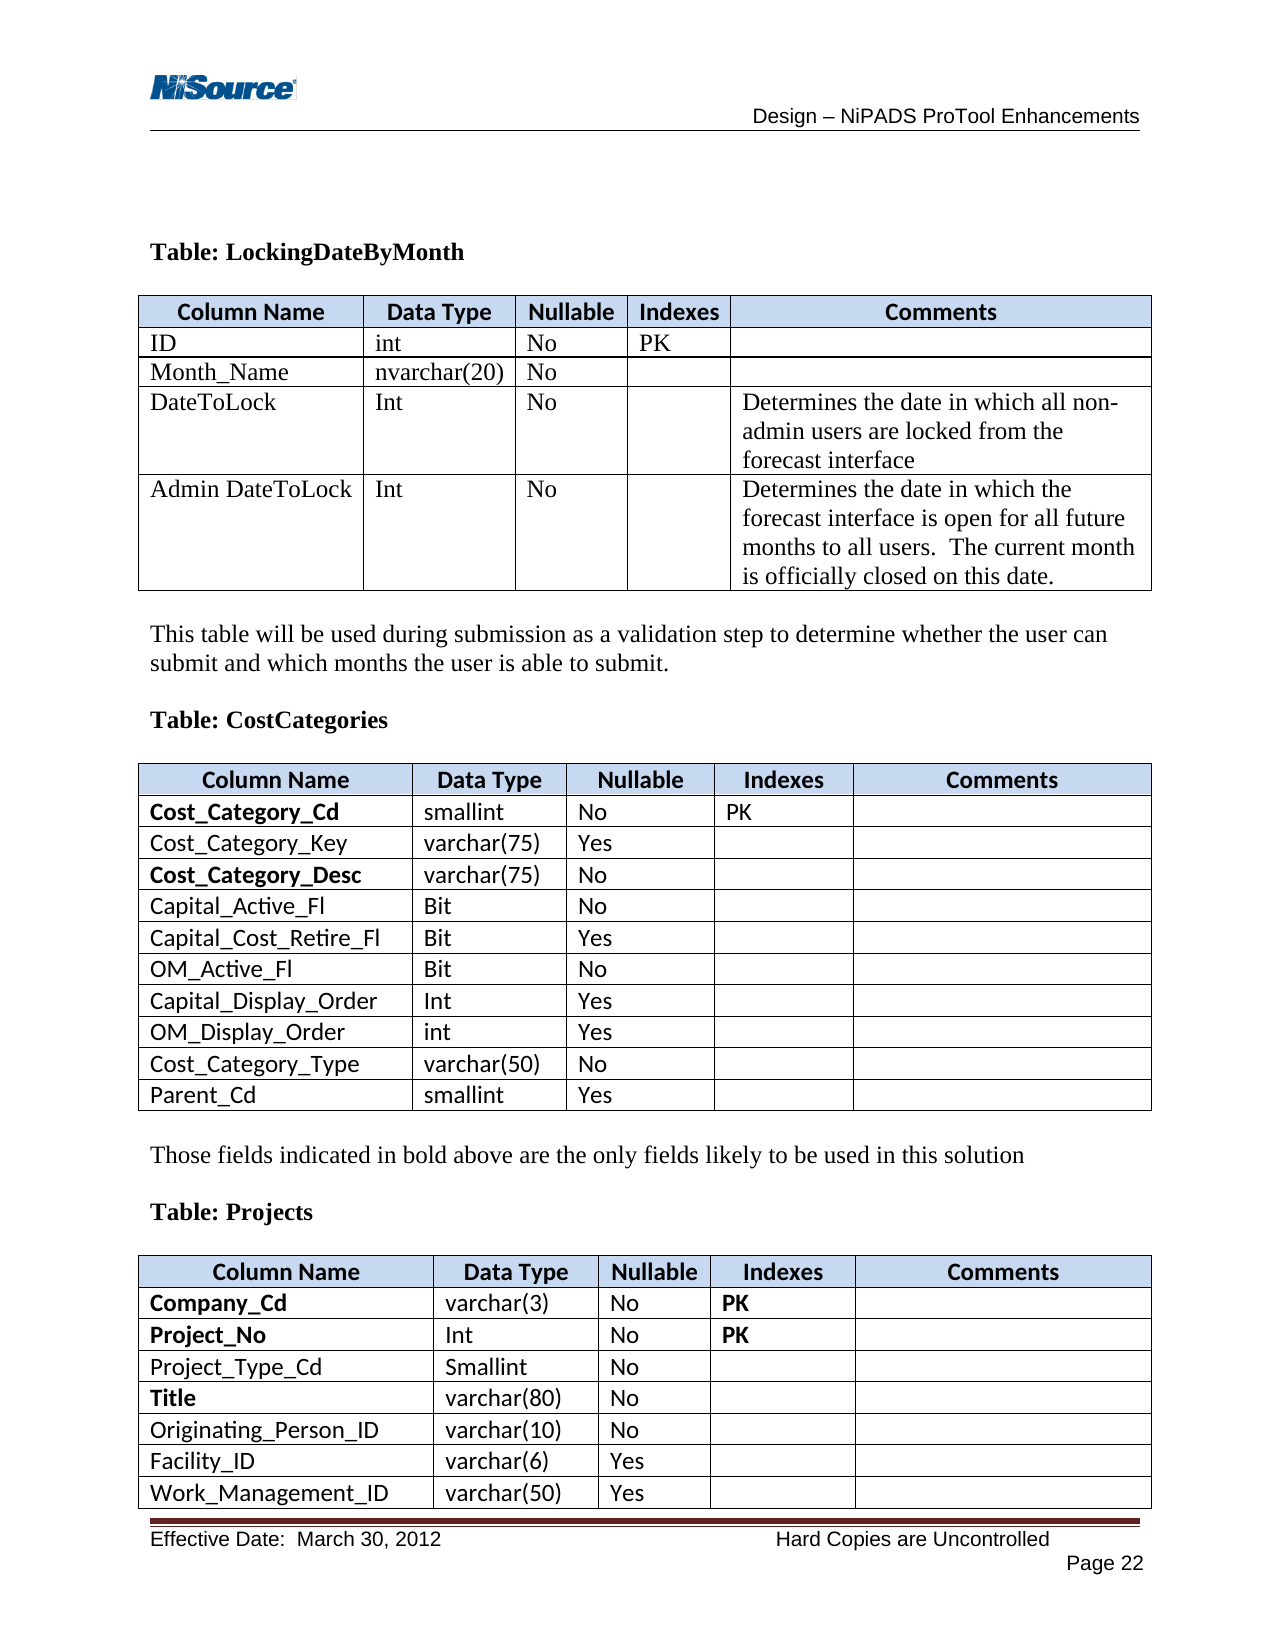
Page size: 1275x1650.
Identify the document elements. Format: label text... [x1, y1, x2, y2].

table_cell [711, 1445, 855, 1476]
table_cell varchar(80) [434, 1382, 598, 1413]
table_cell smallint [413, 1080, 566, 1110]
table_cell No [567, 796, 714, 826]
table_cell Determines the date in which all non-admin users are locked from the forecast interface [731, 387, 1151, 473]
table_cell Yes [599, 1477, 710, 1507]
table_cell [856, 1351, 1151, 1381]
table_cell Originating_Person_ID [139, 1414, 433, 1444]
table_cell Yes [567, 985, 714, 1016]
table_cell Yes [567, 1080, 714, 1110]
table_cell Int [364, 475, 515, 589]
table_cell PK [715, 796, 853, 826]
table_cell varchar(3) [434, 1288, 598, 1318]
table_cell Project_Type_Cd [139, 1351, 433, 1381]
table_cell Capital_Active_Fl [139, 890, 412, 921]
table_cell [856, 1382, 1151, 1413]
table_cell [854, 1017, 1151, 1047]
table_header Indexes [628, 296, 730, 327]
table_cell [854, 1048, 1151, 1079]
table_cell [854, 890, 1151, 921]
table_cell No [516, 358, 627, 386]
text Table: Projects [150, 1197, 1140, 1226]
table_cell No [599, 1319, 710, 1350]
table_cell PK [711, 1319, 855, 1350]
table_cell [715, 890, 853, 921]
table_cell [715, 954, 853, 984]
table_header Nullable [567, 764, 714, 794]
table_cell [856, 1445, 1151, 1476]
table_cell Project_No [139, 1319, 433, 1350]
table_cell Yes [567, 827, 714, 858]
table_cell [711, 1351, 855, 1381]
table_cell [715, 827, 853, 858]
table_header Comments [854, 764, 1151, 794]
table_cell varchar(6) [434, 1445, 598, 1476]
table_cell [854, 985, 1151, 1016]
table_cell Bit [413, 954, 566, 984]
table_cell Capital_Display_Order [139, 985, 412, 1016]
table_header Column Name [139, 764, 412, 794]
table_header Indexes [715, 764, 853, 794]
table_header Data Type [364, 296, 515, 327]
table_cell [856, 1288, 1151, 1318]
table_cell [711, 1477, 855, 1507]
table_cell Determines the date in which the forecast interface is open for all future months to all users. The current month is officially closed on this date. [731, 475, 1151, 589]
table_cell [715, 1080, 853, 1110]
table_cell Work_Management_ID [139, 1477, 433, 1507]
table_cell DateToLock [139, 387, 363, 473]
table_header Nullable [516, 296, 627, 327]
table_cell int [364, 328, 515, 356]
table_header Comments [856, 1256, 1151, 1287]
table_cell No [567, 1048, 714, 1079]
table_cell varchar(50) [434, 1477, 598, 1507]
table_cell No [599, 1288, 710, 1318]
table_cell [715, 1048, 853, 1079]
table_cell [856, 1414, 1151, 1444]
table_cell Bit [413, 922, 566, 952]
table_cell PK [711, 1288, 855, 1318]
table_cell PK [628, 328, 730, 356]
table_cell smallint [413, 796, 566, 826]
table_cell Cost_Category_Cd [139, 796, 412, 826]
table_cell Cost_Category_Key [139, 827, 412, 858]
table_header Comments [731, 296, 1151, 327]
table_cell [856, 1319, 1151, 1350]
table_header Data Type [413, 764, 566, 794]
table_cell No [516, 475, 627, 589]
text Table: CostCategories [150, 706, 1140, 734]
table_cell No [599, 1414, 710, 1444]
table_cell [856, 1477, 1151, 1507]
table_cell Parent_Cd [139, 1080, 412, 1110]
table_cell [628, 358, 730, 386]
table_cell int [413, 1017, 566, 1047]
table_cell [715, 1017, 853, 1047]
table_header Nullable [599, 1256, 710, 1287]
table_header Indexes [711, 1256, 855, 1287]
text Table: LockingDateByMonth [150, 237, 1140, 266]
table_cell [731, 328, 1151, 356]
table_cell varchar(10) [434, 1414, 598, 1444]
table_cell OM_Active_Fl [139, 954, 412, 984]
table_cell varchar(75) [413, 859, 566, 889]
table_cell Title [139, 1382, 433, 1413]
table_cell Yes [599, 1445, 710, 1476]
table_cell [854, 859, 1151, 889]
table_cell Yes [567, 1017, 714, 1047]
table_cell No [516, 328, 627, 356]
table_cell ID [139, 328, 363, 356]
table_cell Int [413, 985, 566, 1016]
table_cell [628, 475, 730, 589]
picture [150, 75, 297, 100]
table_cell [715, 859, 853, 889]
table_cell [715, 922, 853, 952]
table_cell Int [434, 1319, 598, 1350]
table_cell OM_Display_Order [139, 1017, 412, 1047]
table_cell Admin DateToLock [139, 475, 363, 589]
table_cell No [516, 387, 627, 473]
table_cell [628, 387, 730, 473]
table_cell Yes [567, 922, 714, 952]
table_header Data Type [434, 1256, 598, 1287]
table_cell No [599, 1351, 710, 1381]
table_cell Company_Cd [139, 1288, 433, 1318]
table_cell Facility_ID [139, 1445, 433, 1476]
table_cell No [567, 954, 714, 984]
table_cell Capital_Cost_Retire_Fl [139, 922, 412, 952]
table_cell Month_Name [139, 358, 363, 386]
table_cell No [599, 1382, 710, 1413]
table_cell [711, 1382, 855, 1413]
text Those fields indicated in bold above are the only fields likely to be used in this solution [150, 1140, 1140, 1169]
table_cell [731, 358, 1151, 386]
table_cell [711, 1414, 855, 1444]
table_header Column Name [139, 1256, 433, 1287]
table_cell Int [364, 387, 515, 473]
table_cell [854, 796, 1151, 826]
table_cell No [567, 890, 714, 921]
table_cell [715, 985, 853, 1016]
table_cell varchar(75) [413, 827, 566, 858]
table_cell Smallint [434, 1351, 598, 1381]
table_cell [854, 1080, 1151, 1110]
table_cell [854, 954, 1151, 984]
table_cell nvarchar(20) [364, 358, 515, 386]
table_cell No [567, 859, 714, 889]
table_cell Bit [413, 890, 566, 921]
table_cell varchar(50) [413, 1048, 566, 1079]
table_cell Cost_Category_Type [139, 1048, 412, 1079]
table_header Column Name [139, 296, 363, 327]
text This table will be used during submission as a validation step to determine whether the user can submit and which months the user is able to submit. [150, 619, 1140, 677]
table_cell [854, 922, 1151, 952]
table_cell [854, 827, 1151, 858]
table_cell Cost_Category_Desc [139, 859, 412, 889]
